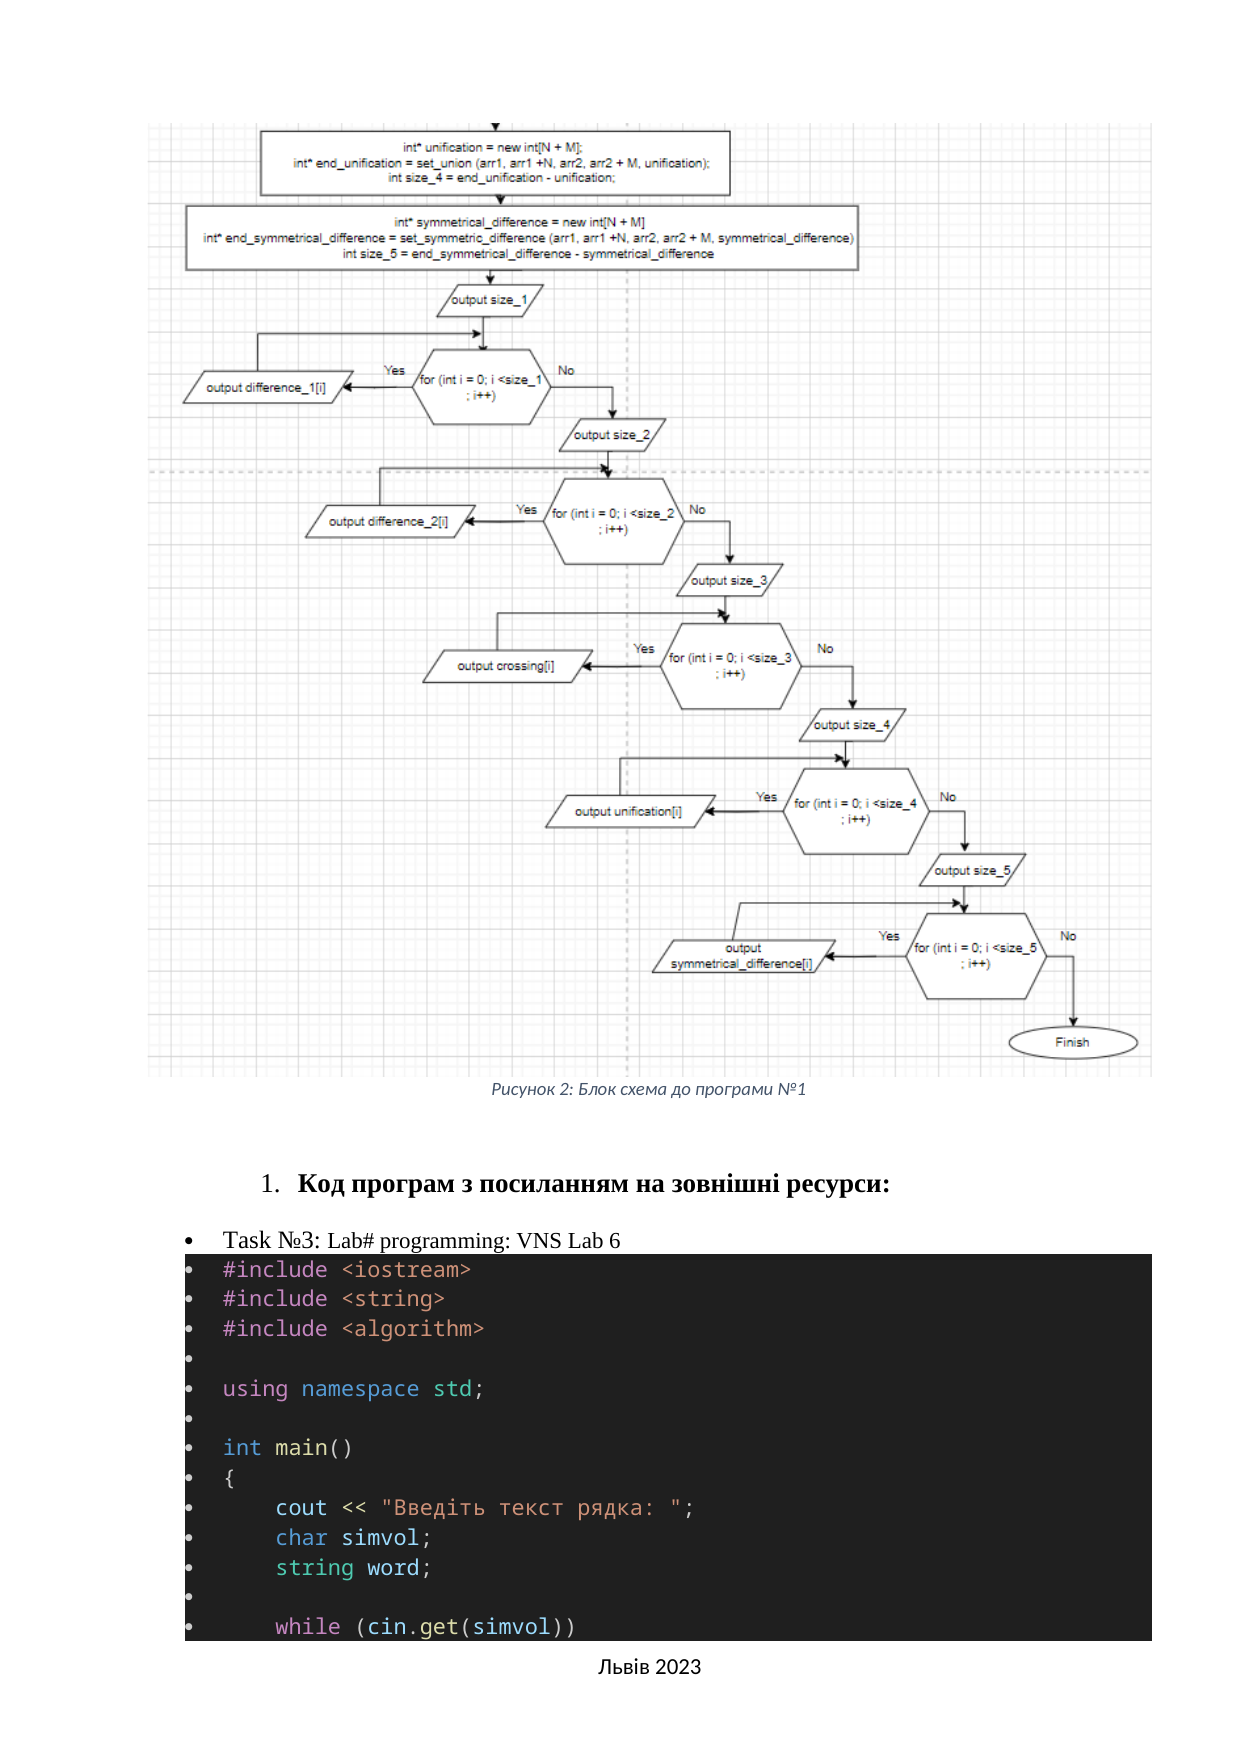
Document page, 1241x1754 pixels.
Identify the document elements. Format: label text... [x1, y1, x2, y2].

list { [185, 1462, 1152, 1492]
text Рисунок 2: Блок схема до програми №1 [148, 1077, 1152, 1100]
list #include <string> [185, 1283, 1152, 1313]
list char simvol; [185, 1522, 1152, 1552]
list cout << "Введіть текст рядка: "; [185, 1492, 1152, 1522]
list #include <algorithm> [185, 1313, 1152, 1343]
picture [147, 123, 1152, 1077]
list using namespace std; [185, 1373, 1152, 1403]
list while (cin.get(simvol)) [185, 1611, 1152, 1641]
list int main() [185, 1432, 1152, 1462]
list string word; [185, 1552, 1152, 1581]
list Task №3: Lab# programming: VNS Lab 6 [185, 1225, 1152, 1254]
list #include <iostream> [185, 1254, 1152, 1283]
list Код програм з посиланням на зовнішні ресурси: [260, 1167, 1152, 1198]
